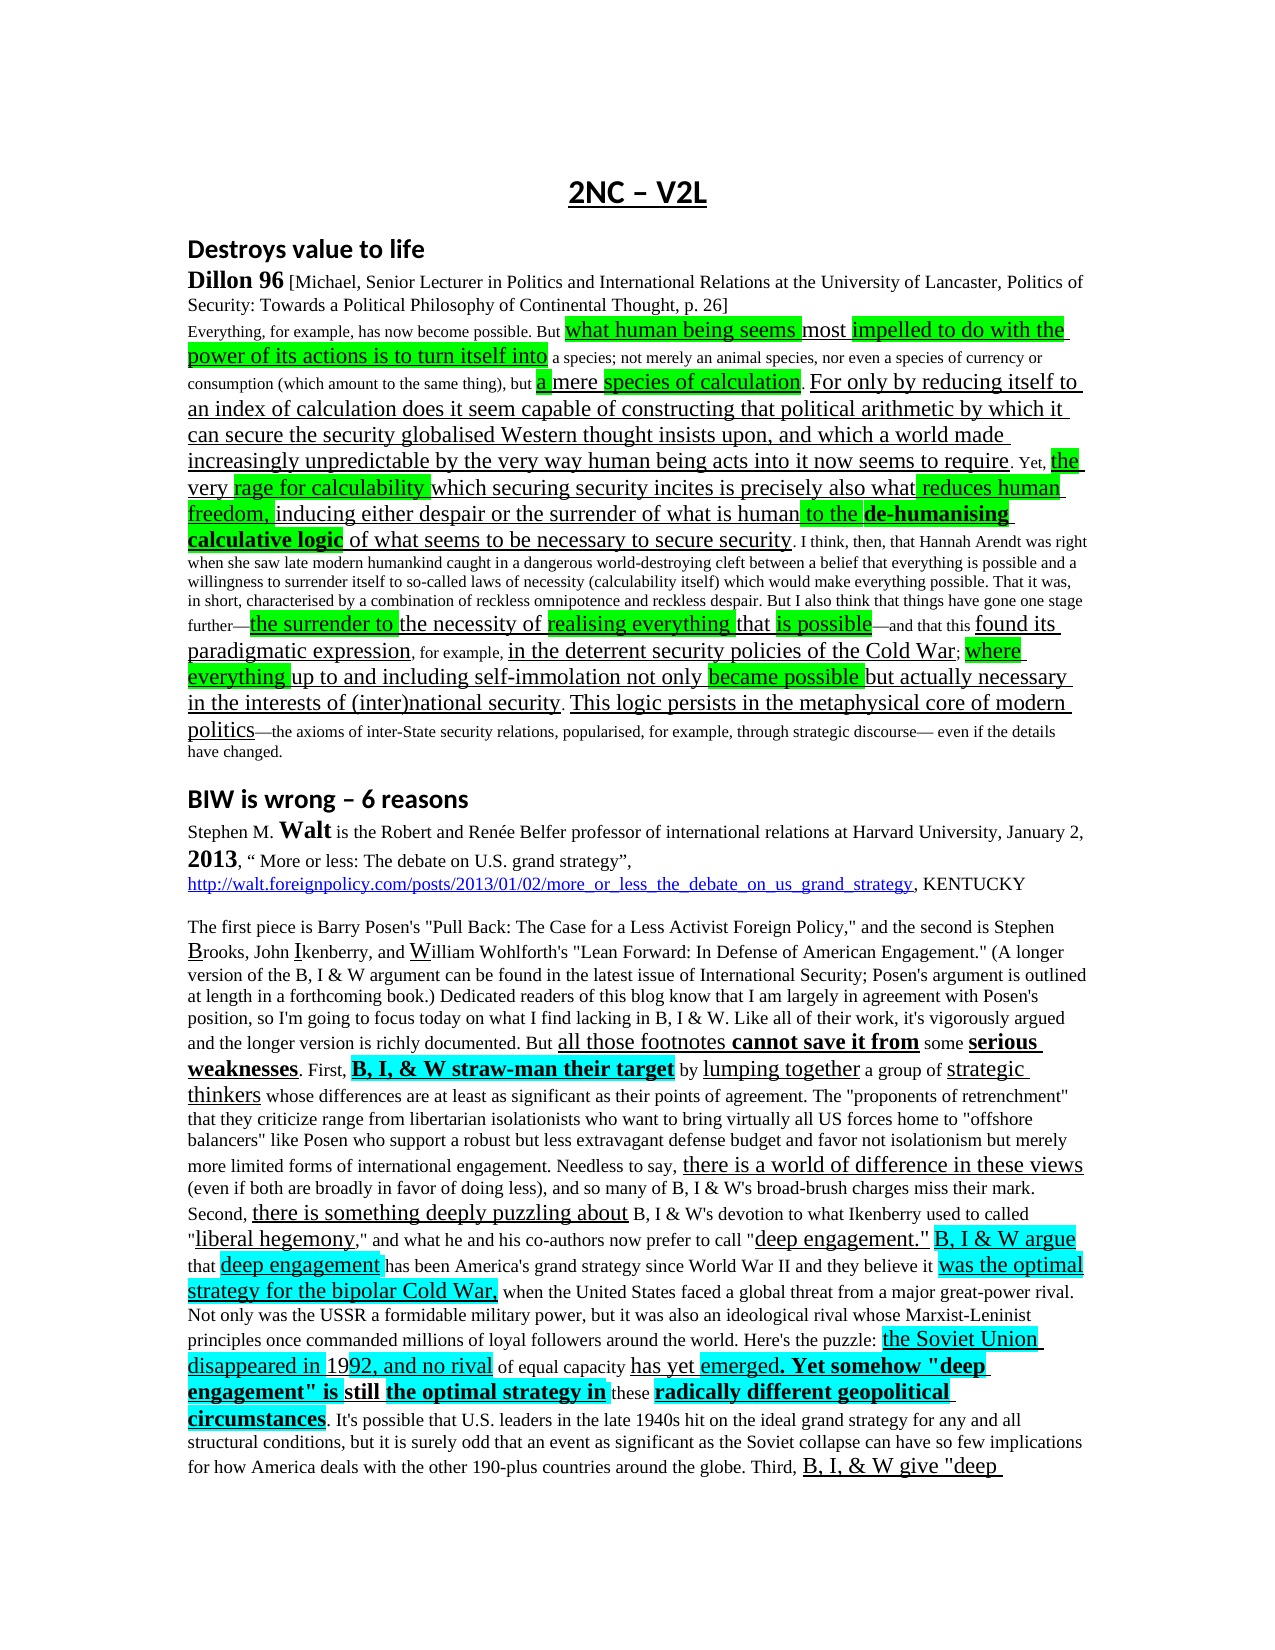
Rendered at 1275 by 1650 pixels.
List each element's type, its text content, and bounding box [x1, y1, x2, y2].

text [187, 916, 1087, 1479]
text Stephen M. Walt is the Robert and Renée Belfer professor of international relations at Harvard University, January 2, 2013, “ More or less: The debate on U.S. grand strategy”, http://walt.foreignpolicy.com/posts/2013/01/02/more_or_less_the_debate_on_us_grand_strategy, KENTUCKY [187, 815, 1087, 894]
subtitle 2NC – V2L [187, 171, 1087, 212]
text Everything, for example, has now become possible. But what human being seems most impelled to do with the power of its actions is to turn itself into a species; not merely an animal species, nor even a species of currency or consumption (which amount to the same thing), but a mere species of calculation. For only by reducing itself to an index of calculation does it seem capable of constructing that political arithmetic by which it can secure the security globalised Western thought insists upon, and which a world made increasingly unpredictable by the very way human being acts into it now seems to require. Yet, the very rage for calculability which securing security incites is precisely also what reduces human freedom, inducing either despair or the surrender of what is human to the de-humanising calculative logic of what seems to be necessary to secure security. I think, then, that Hannah Arendt was right when she saw late modern humankind caught in a dangerous world-destroying cleft between a belief that everything is possible and a willingness to surrender itself to so-called laws of necessity (calculability itself) which would make everything possible. That it was, in short, characterised by a combination of reckless omnipotence and reckless despair. But I also think that things have gone one stage further—the surrender to the necessity of realising everything that is possible—and that this found its paradigmatic expression, for example, in the deterrent security policies of the Cold War; where everything up to and including self-immolation not only became possible but actually necessary in the interests of (inter)national security. This logic persists in the metaphysical core of modern politics—the axioms of inter-State security relations, popularised, for example, through strategic discourse— even if the details have changed. [187, 316, 1087, 761]
subtitle Destroys value to life [187, 232, 1087, 265]
subtitle BIW is wrong – 6 reasons [187, 782, 1087, 815]
text Dillon 96 [Michael, Senior Lecturer in Politics and International Relations at the University of Lancaster, Politics of Security: Towards a Political Philosophy of Continental Thought, p. 26] [187, 265, 1087, 316]
